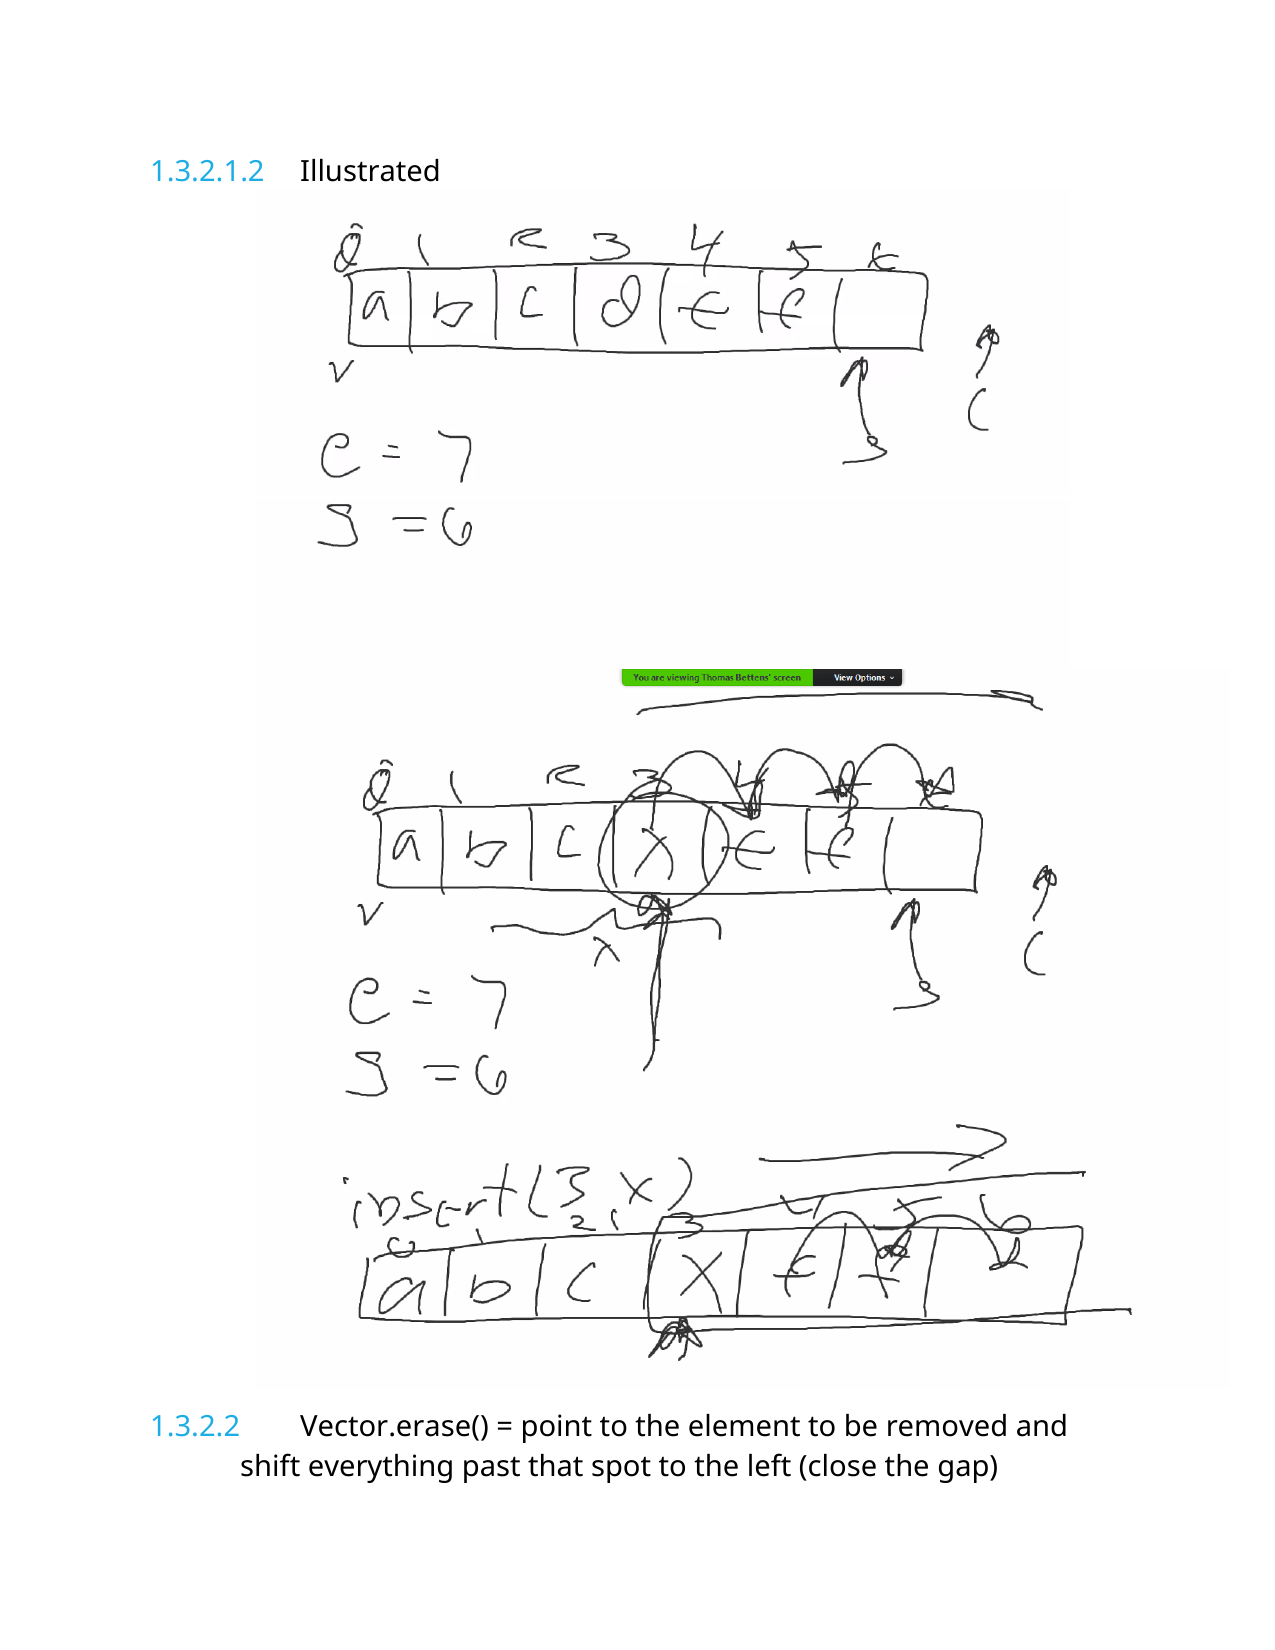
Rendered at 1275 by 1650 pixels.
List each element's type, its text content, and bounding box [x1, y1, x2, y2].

picture [255, 189, 1230, 1389]
list Vector.erase() = point to the element to be removed and shift everything past that spot to the left (close the gap) [150, 1406, 1125, 1485]
